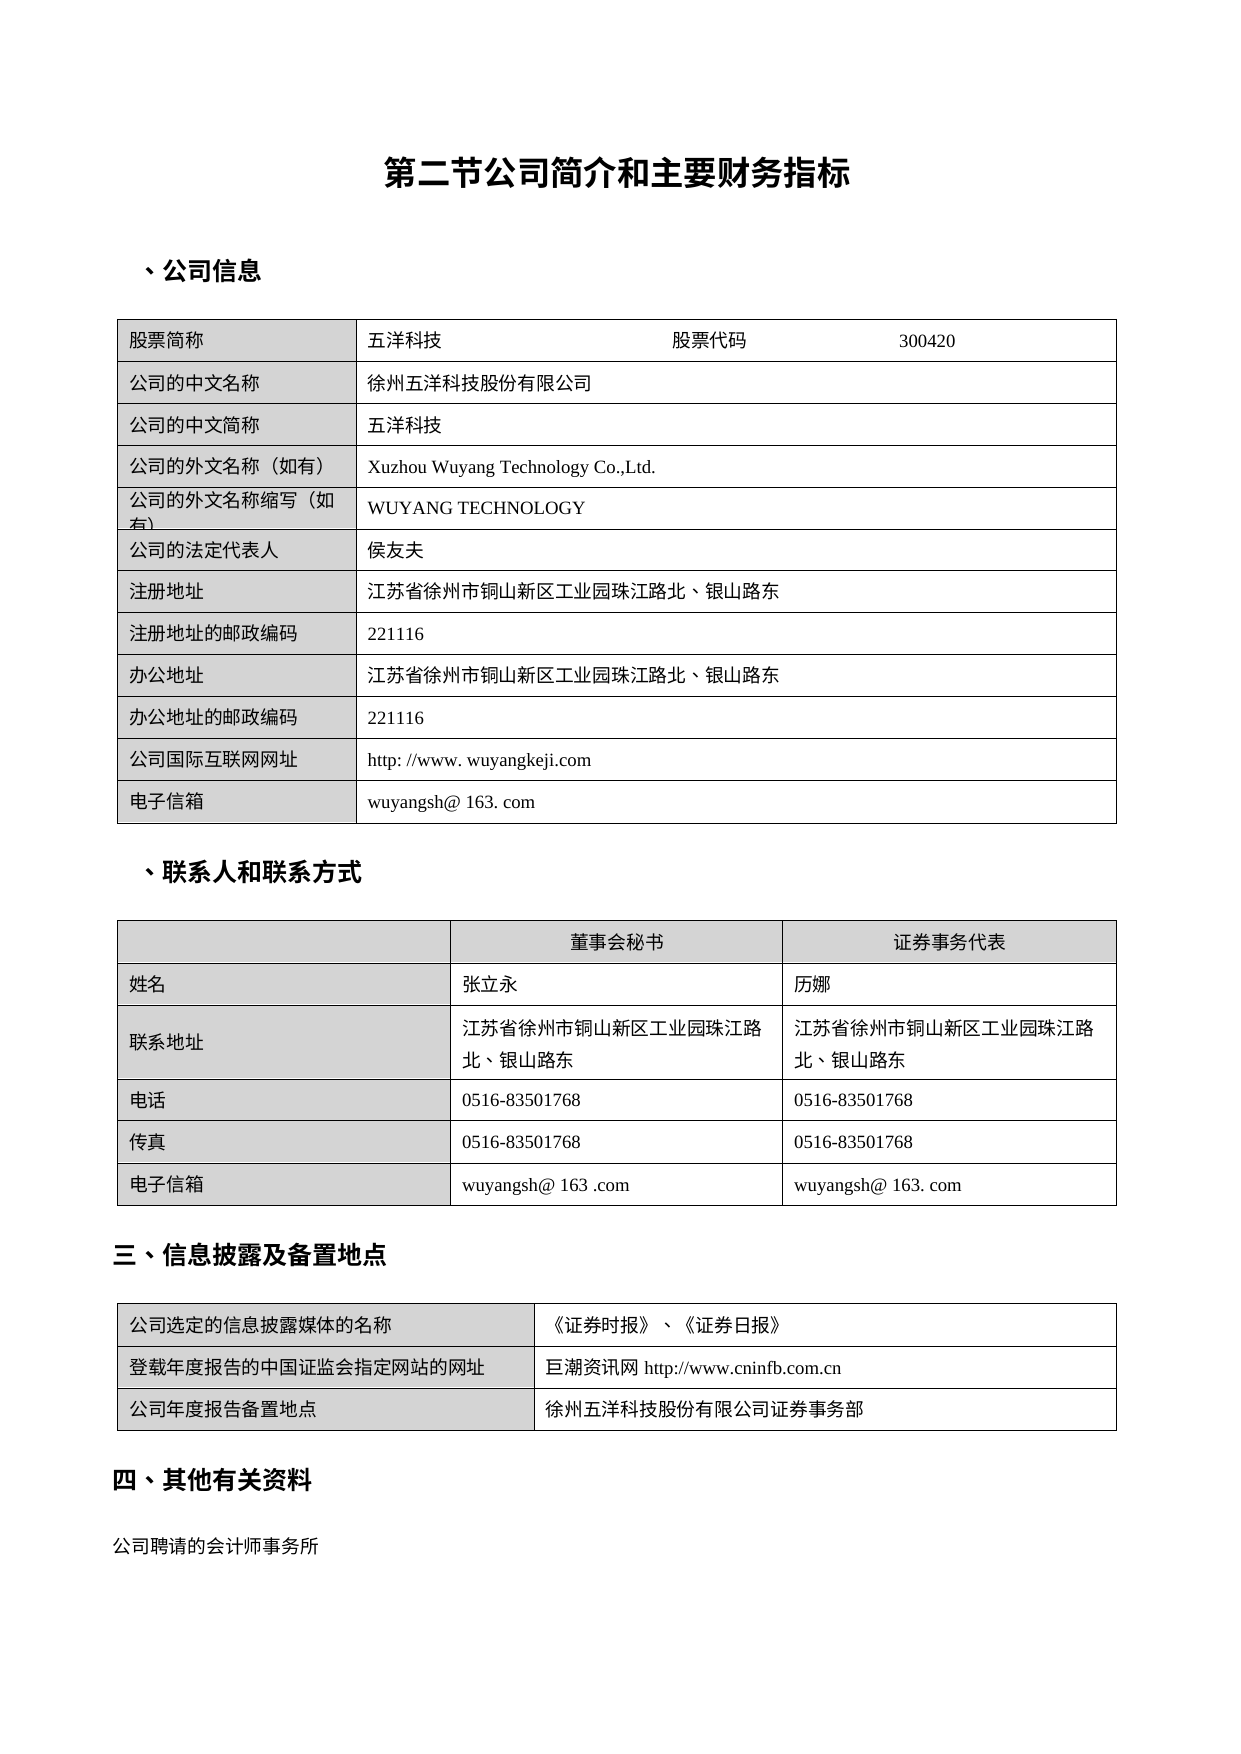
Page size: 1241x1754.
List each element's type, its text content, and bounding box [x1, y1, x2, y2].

table_cell wuyangsh@ 163. com [783, 1164, 1116, 1205]
table_cell 侯友夫 [357, 530, 1116, 570]
table_cell 公司年度报告备置地点 [118, 1389, 534, 1430]
table_cell 江苏省徐州市铜山新区工业园珠江路北、银山路东 [357, 655, 1116, 696]
subtitle 三、信息披露及备置地点 [112, 1238, 1122, 1272]
table_cell 历娜 [783, 964, 1116, 1004]
table_cell 传真 [118, 1121, 450, 1162]
table_cell 公司的法定代表人 [118, 530, 356, 570]
table_cell 联系地址 [118, 1006, 450, 1078]
table_cell WUYANG TECHNOLOGY [357, 488, 1116, 528]
table_cell 0516-83501768 [451, 1121, 782, 1162]
table_cell 江苏省徐州市铜山新区工业园珠江路 北、银山路东 [783, 1006, 1116, 1078]
table_cell 电话 [118, 1080, 450, 1120]
subtitle 、公司信息 [112, 253, 1122, 287]
text 公司聘请的会计师事务所 [112, 1534, 1122, 1559]
table_cell 张立永 [451, 964, 782, 1004]
table_cell 电子信箱 [118, 1164, 450, 1205]
table_header 公司选定的信息披露媒体的名称 [118, 1304, 534, 1346]
table_cell wuyangsh@ 163 .com [451, 1164, 782, 1205]
table_cell Xuzhou Wuyang Technology Co.,Ltd. [357, 446, 1116, 487]
table_cell 221116 [357, 697, 1116, 738]
table_header 董事会秘书 [451, 921, 782, 962]
table_cell 办公地址 [118, 655, 356, 696]
table_cell 注册地址 [118, 571, 356, 612]
subtitle 第二节公司简介和主要财务指标 [112, 149, 1122, 195]
table_cell http: //www. wuyangkeji.com [357, 739, 1116, 780]
table_cell 0516-83501768 [783, 1121, 1116, 1162]
table_header 证券事务代表 [783, 921, 1116, 962]
subtitle 、联系人和联系方式 [112, 855, 1122, 889]
table_header 股票简称 [118, 320, 356, 361]
table_header [118, 921, 450, 962]
table_cell wuyangsh@ 163. com [357, 781, 1116, 822]
table_cell 公司的外文名称（如有） [118, 446, 356, 487]
table_header 五洋科技 股票代码 300420 [357, 320, 1116, 361]
subtitle 四、其他有关资料 [112, 1462, 1122, 1496]
table_cell 江苏省徐州市铜山新区工业园珠江路北、银山路东 [357, 571, 1116, 612]
table_cell 徐州五洋科技股份有限公司 [357, 362, 1116, 403]
table_cell 姓名 [118, 964, 450, 1004]
table_cell 0516-83501768 [451, 1080, 782, 1120]
table_header 《证券时报》、《证券日报》 [535, 1304, 1116, 1346]
table_cell 0516-83501768 [783, 1080, 1116, 1120]
table_cell 登载年度报告的中国证监会指定网站的网址 [118, 1347, 534, 1387]
table_cell 巨潮资讯网 http://www.cninfb.com.cn [535, 1347, 1116, 1387]
table_cell 徐州五洋科技股份有限公司证券事务部 [535, 1389, 1116, 1430]
table_cell 办公地址的邮政编码 [118, 697, 356, 738]
table_cell 电子信箱 [118, 781, 356, 822]
table_cell 注册地址的邮政编码 [118, 613, 356, 654]
table_cell 五洋科技 [357, 404, 1116, 445]
table_cell 公司的中文简称 [118, 404, 356, 445]
table_cell 公司的外文名称缩写（如有） [118, 488, 356, 528]
table_cell 公司的中文名称 [118, 362, 356, 403]
table_cell 江苏省徐州市铜山新区工业园珠江路 北、银山路东 [451, 1006, 782, 1078]
table_cell 公司国际互联网网址 [118, 739, 356, 780]
table_cell 221116 [357, 613, 1116, 654]
